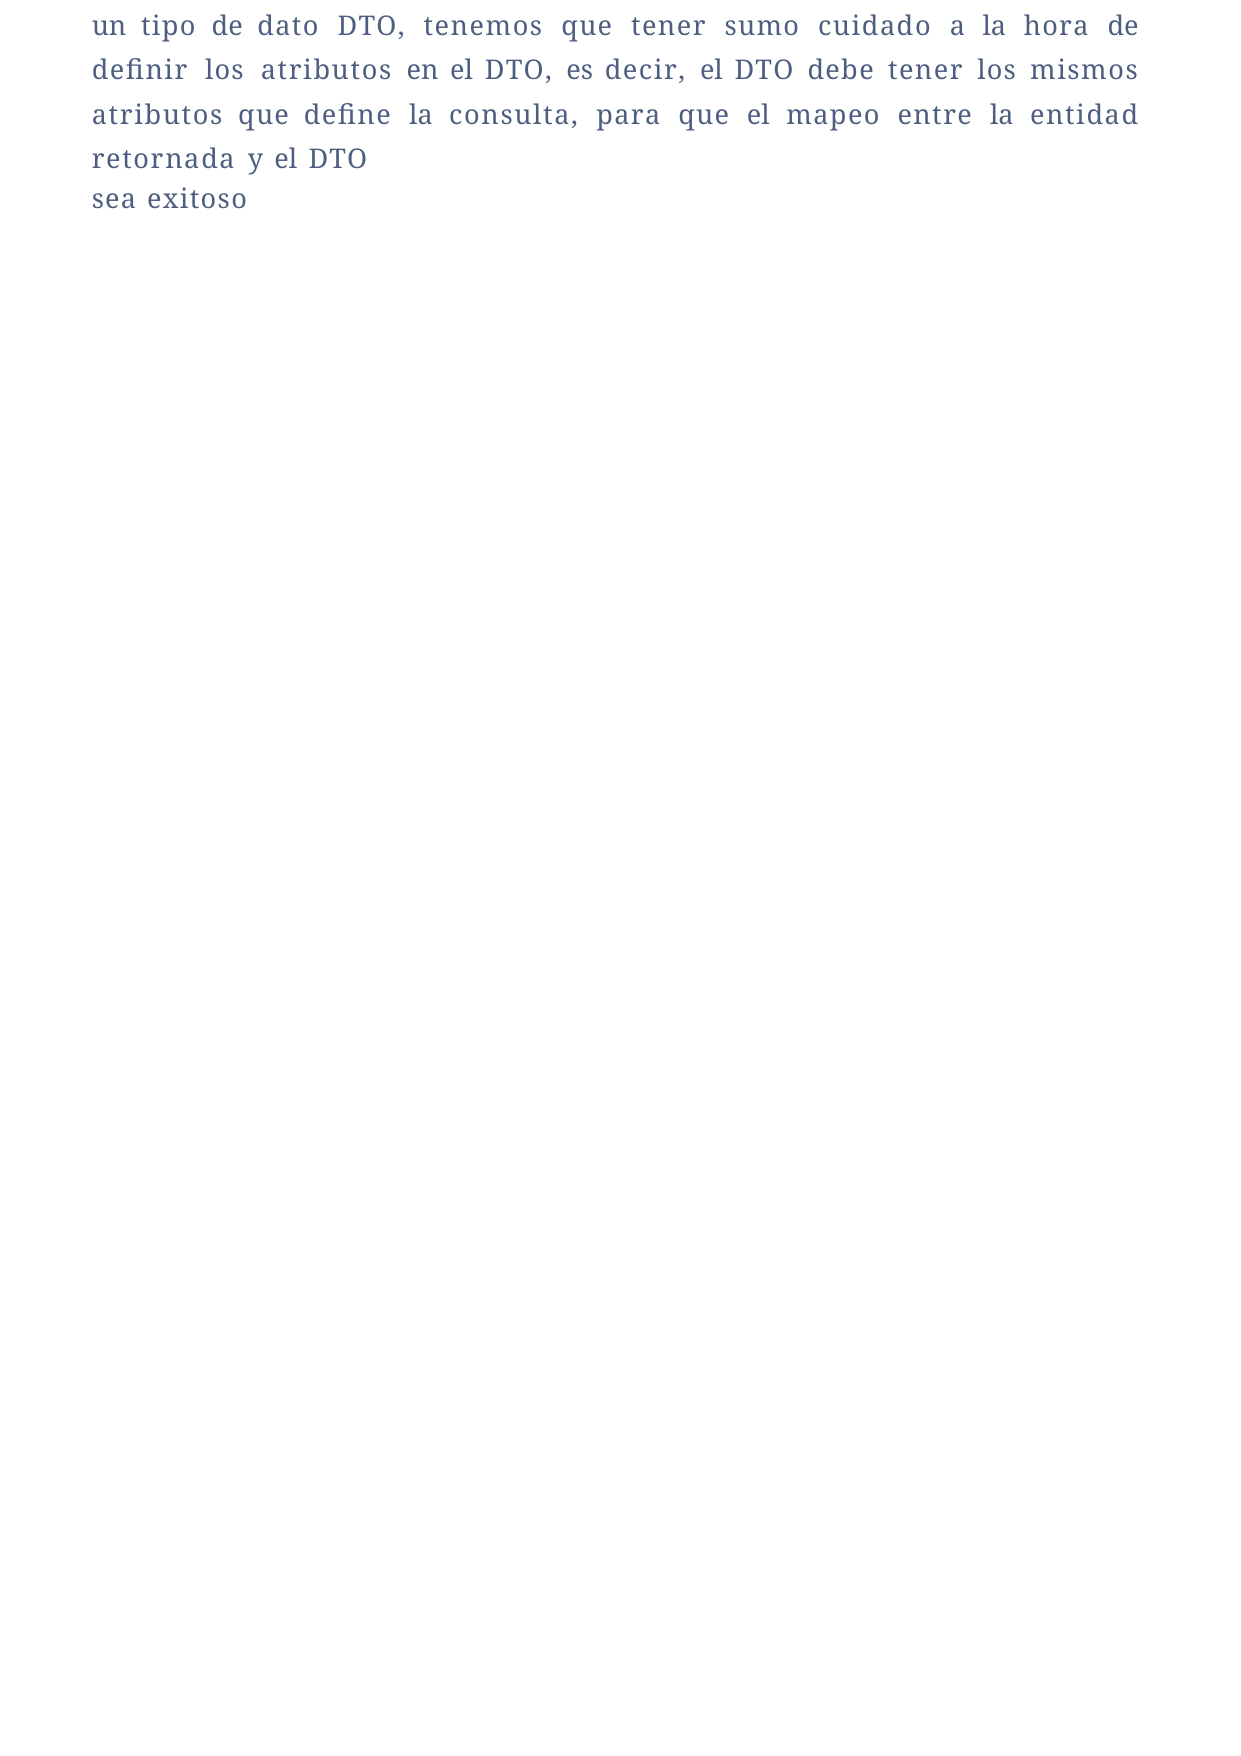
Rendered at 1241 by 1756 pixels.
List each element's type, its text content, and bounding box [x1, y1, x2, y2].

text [92, 6, 1138, 177]
text sea exitoso [92, 184, 1221, 215]
